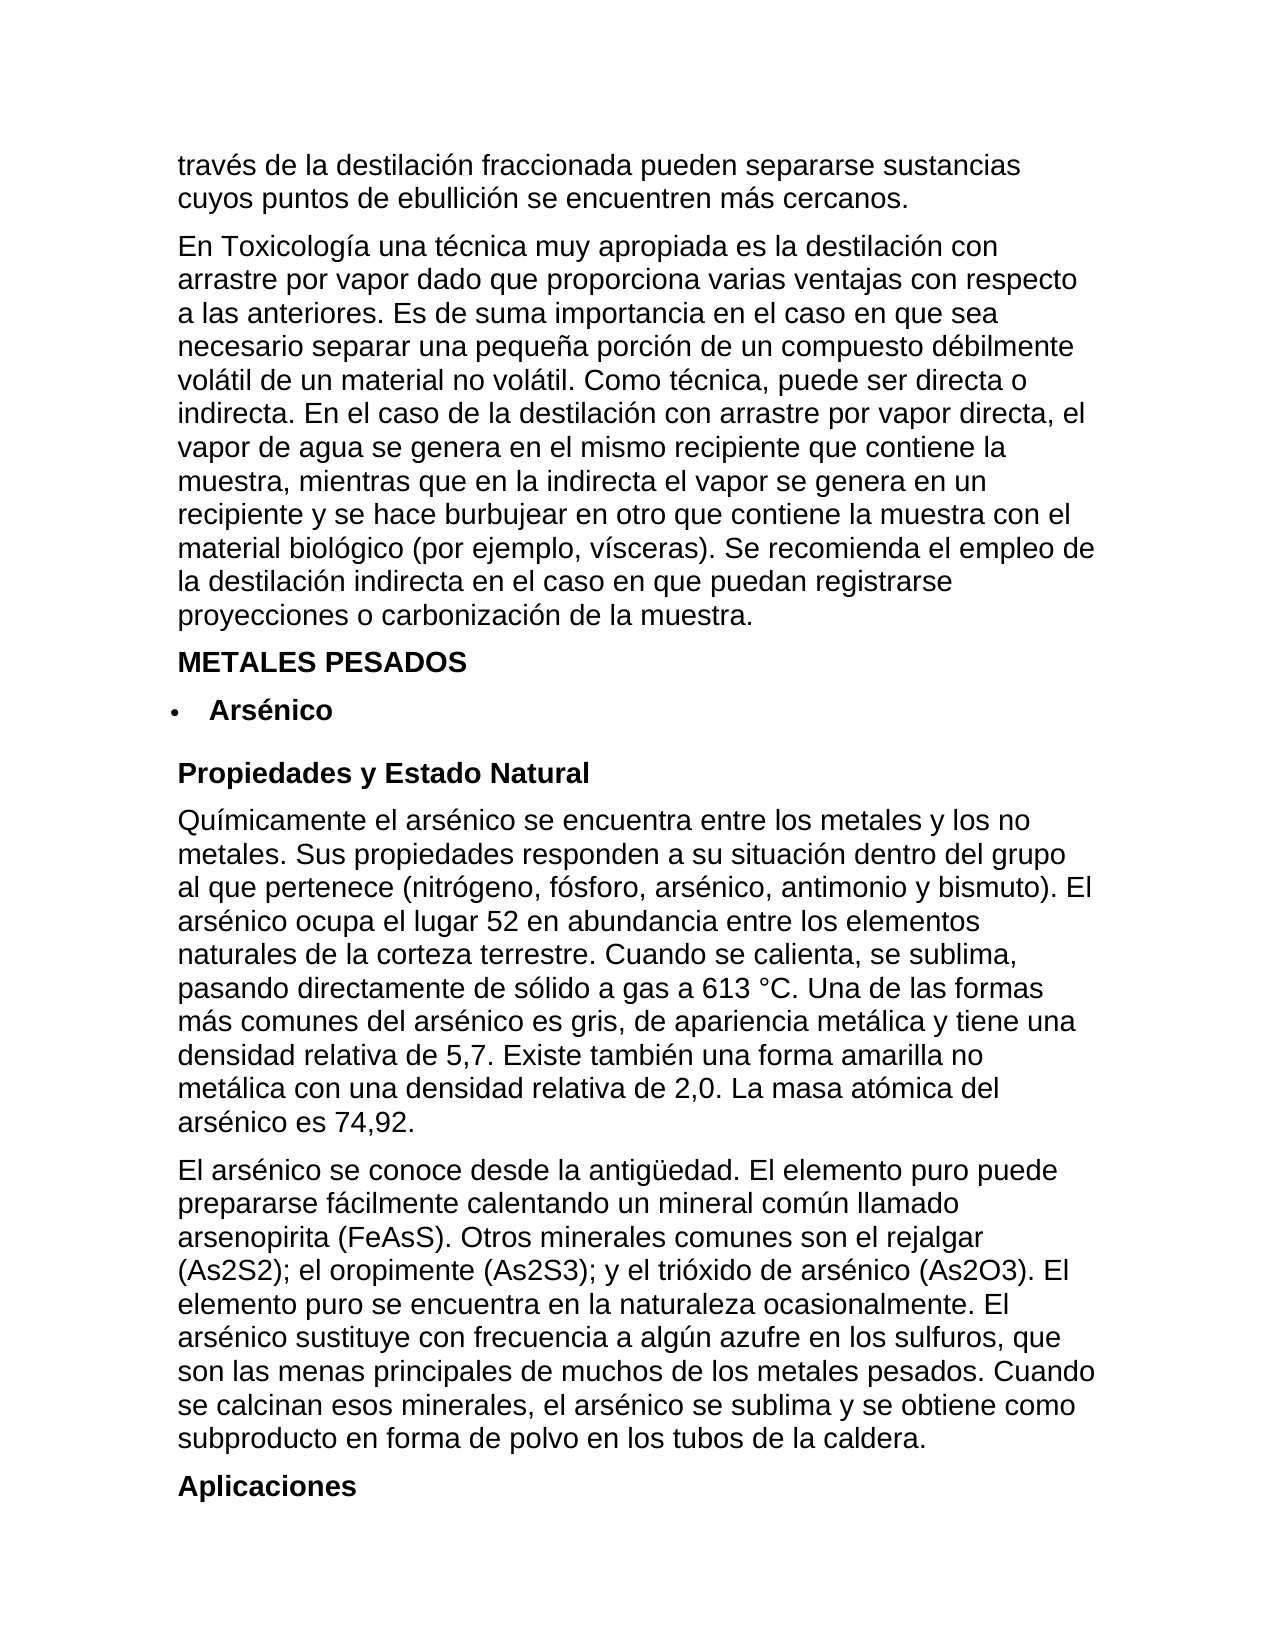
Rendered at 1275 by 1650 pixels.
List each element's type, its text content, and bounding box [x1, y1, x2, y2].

text METALES PESADOS [177, 645, 1098, 679]
text Químicamente el arsénico se encuentra entre los metales y los no metales. Sus propiedades responden a su situación dentro del grupo al que pertenece (nitrógeno, fósforo, arsénico, antimonio y bismuto). El arsénico ocupa el lugar 52 en abundancia entre los elementos naturales de la corteza terrestre. Cuando se calienta, se sublima, pasando directamente de sólido a gas a 613 °C. Una de las formas más comunes del arsénico es gris, de apariencia metálica y tiene una densidad relativa de 5,7. Existe también una forma amarilla no metálica con una densidad relativa de 2,0. La masa atómica del arsénico es 74,92. [177, 803, 1098, 1139]
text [177, 148, 1098, 215]
text Aplicaciones [177, 1469, 1098, 1502]
text En Toxicología una técnica muy apropiada es la destilación con arrastre por vapor dado que proporciona varias ventajas con respecto a las anteriores. Es de suma importancia en el caso en que sea necesario separar una pequeña porción de un compuesto débilmente volátil de un material no volátil. Como técnica, puede ser directa o indirecta. En el caso de la destilación con arrastre por vapor directa, el vapor de agua se genera en el mismo recipiente que contiene la muestra, mientras que en la indirecta el vapor se genera en un recipiente y se hace burbujear en otro que contiene la muestra con el material biológico (por ejemplo, vísceras). Se recomienda el empleo de la destilación indirecta en el caso en que puedan registrarse proyecciones o carbonización de la muestra. [177, 229, 1098, 631]
list Arsénico [171, 693, 1098, 726]
text Propiedades y Estado Natural [177, 756, 1098, 789]
text El arsénico se conoce desde la antigüedad. El elemento puro puede prepararse fácilmente calentando un mineral común llamado arsenopirita (FeAsS). Otros minerales comunes son el rejalgar (As2S2); el oropimente (As2S3); y el trióxido de arsénico (As2O3). El elemento puro se encuentra en la naturaleza ocasionalmente. El arsénico sustituye con frecuencia a algún azufre en los sulfuros, que son las menas principales de muchos de los metales pesados. Cuando se calcinan esos minerales, el arsénico se sublima y se obtiene como subproducto en forma de polvo en los tubos de la caldera. [177, 1153, 1098, 1454]
